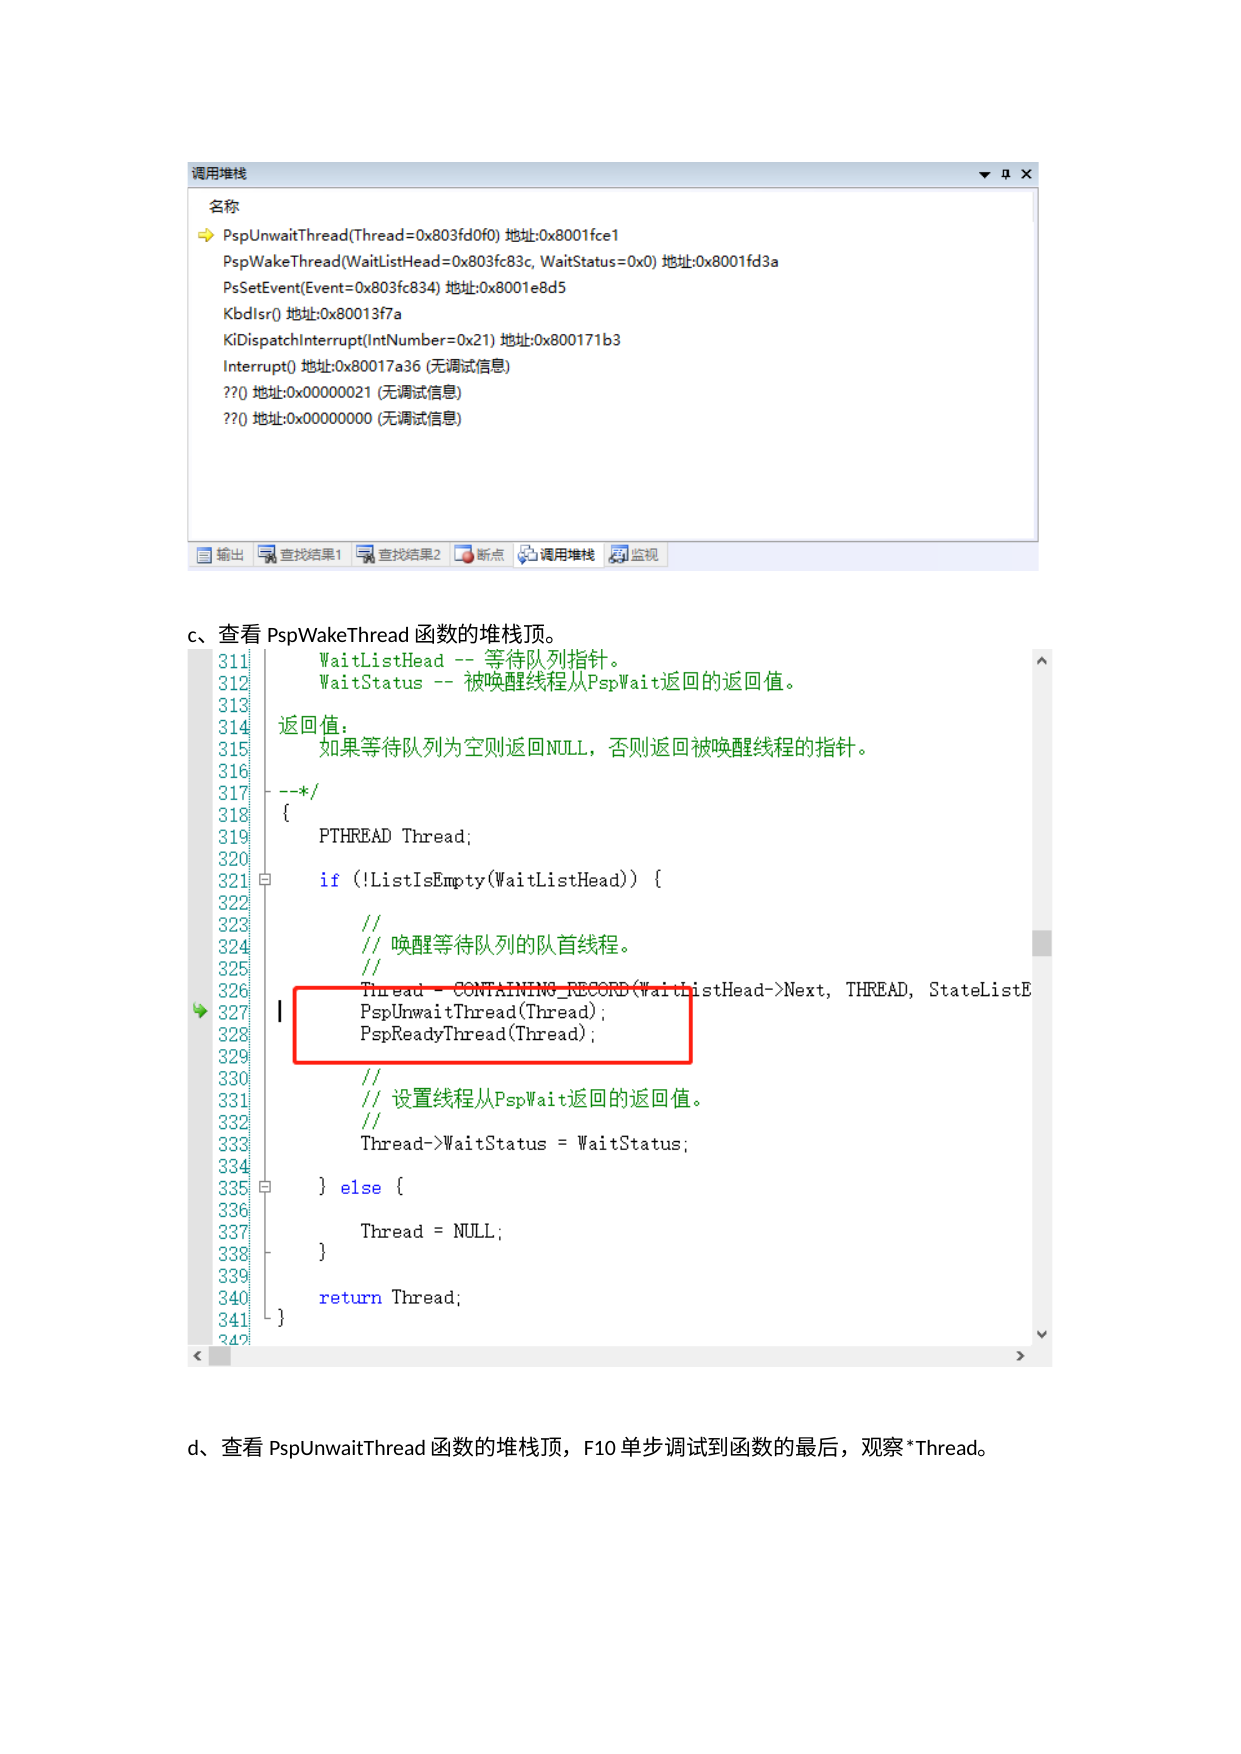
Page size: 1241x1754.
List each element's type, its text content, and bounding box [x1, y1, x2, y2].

text c、查看PspWakeThread函数的堆栈顶。 [187, 617, 1053, 649]
text d、查看PspUnwaitThread函数的堆栈顶，F10单步调试到函数的最后，观察*Thread。 [187, 1429, 1053, 1462]
picture [187, 162, 1039, 571]
picture [187, 649, 1053, 1367]
